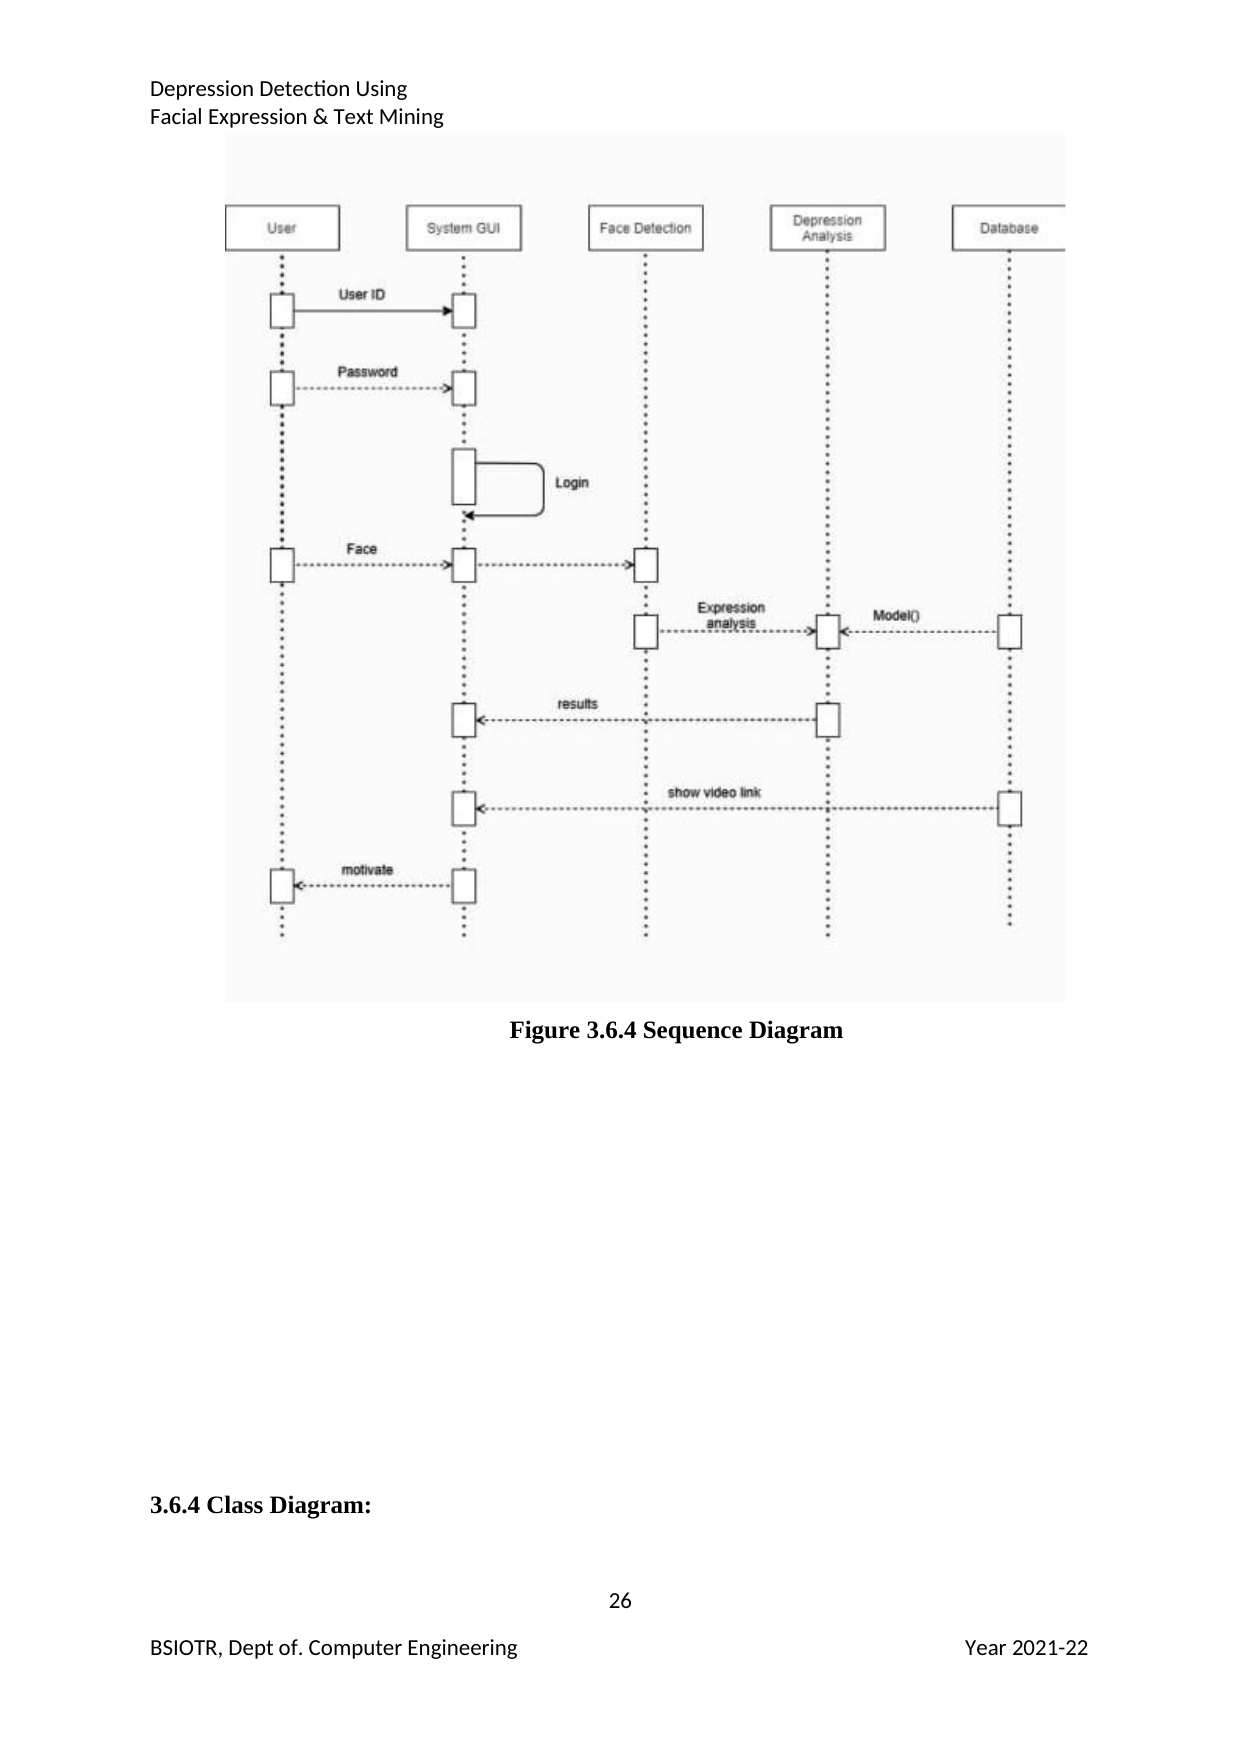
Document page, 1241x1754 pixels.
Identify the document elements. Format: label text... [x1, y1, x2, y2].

text 3.6.4 Class Diagram: [150, 1490, 1090, 1519]
text Figure 3.6.4 Sequence Diagram [262, 1016, 1090, 1044]
picture [225, 132, 1066, 1002]
